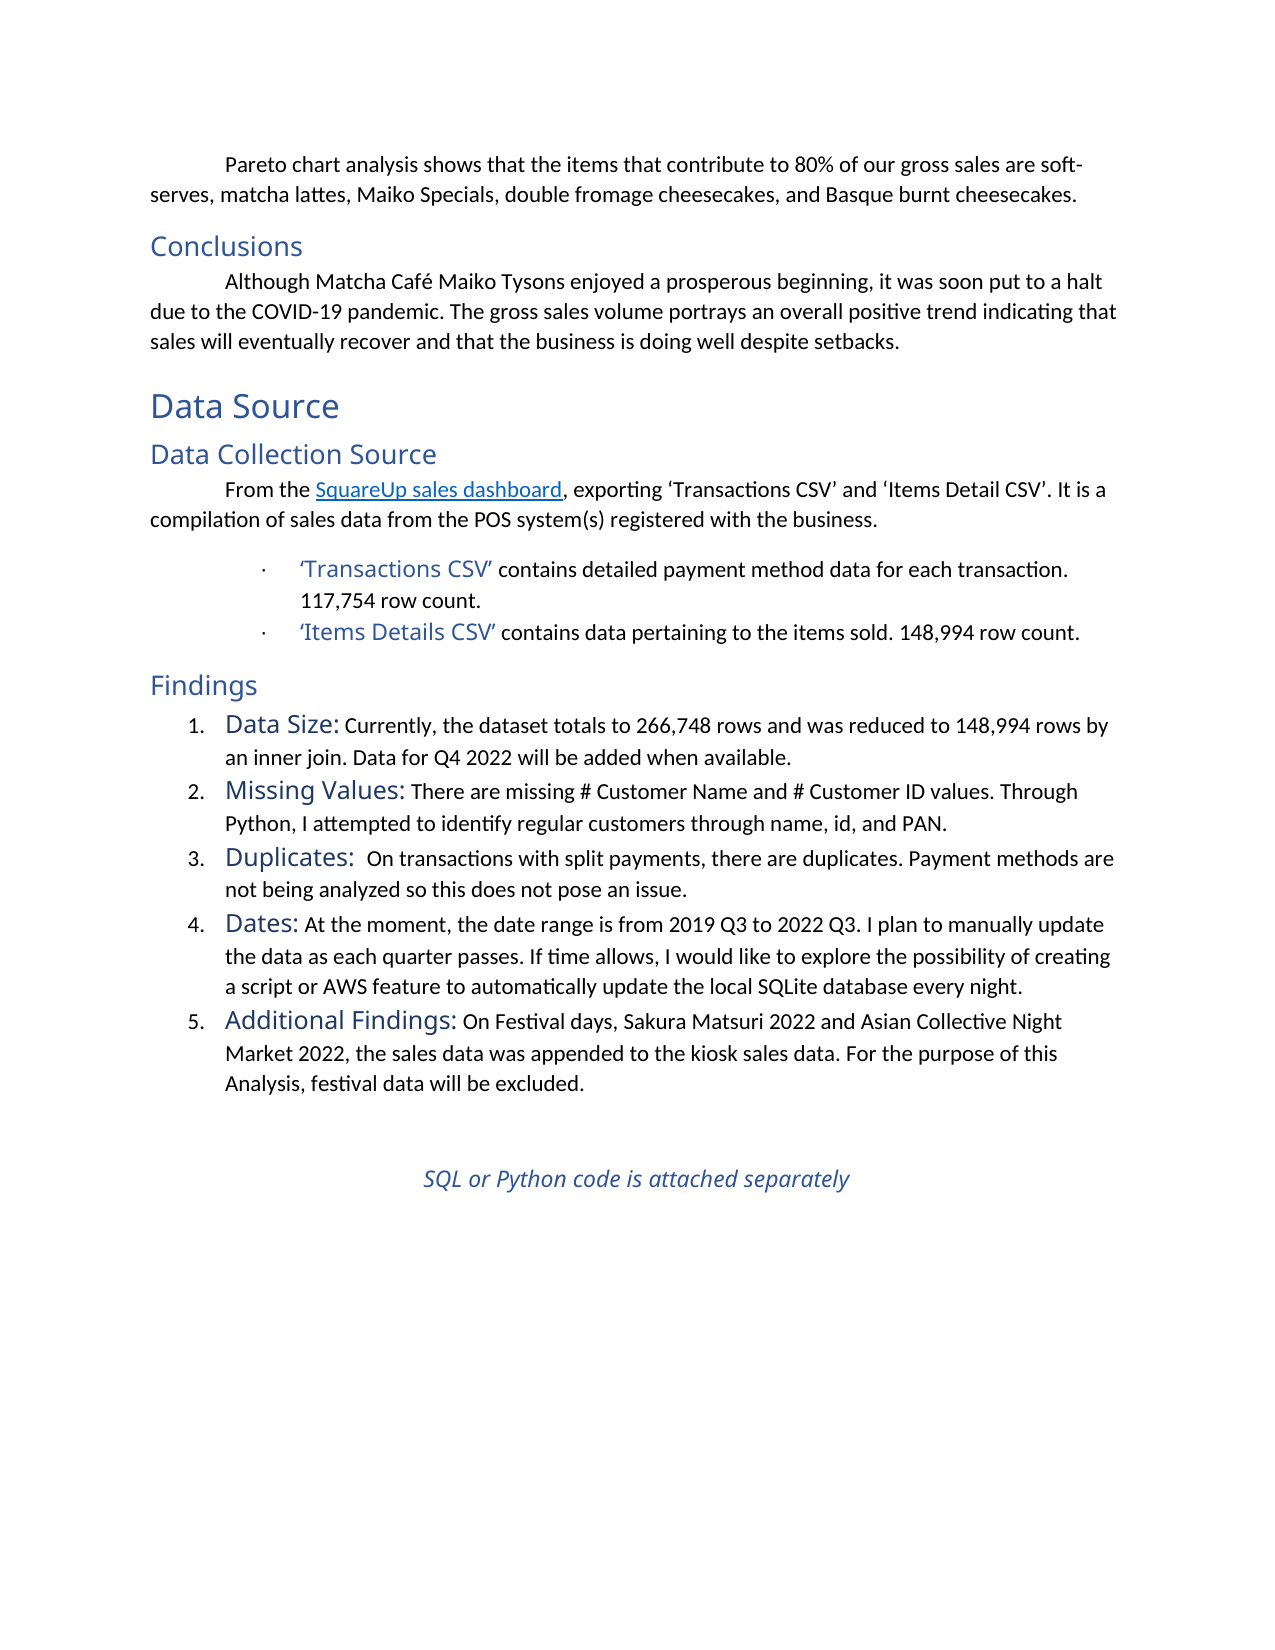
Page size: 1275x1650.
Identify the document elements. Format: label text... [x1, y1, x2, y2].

subtitle Conclusions [150, 227, 1125, 264]
list Data Size: Currently, the dataset totals to 266,748 rows and was reduced to 148,994 rows by an inner join. Data for Q4 2022 will be added when available. [187, 706, 1125, 771]
subtitle SQL or Python code is attached separately [150, 1163, 1125, 1194]
text From the SquareUp sales dashboard, exporting ‘Transactions CSV’ and ‘Items Detail CSV’. It is a compilation of sales data from the POS system(s) registered with the business. [150, 475, 1125, 534]
list ‘Items Details CSV’ contains data pertaining to the items sold. 148,994 row count. [262, 616, 1125, 647]
list Duplicates: On transactions with split payments, there are duplicates. Payment methods are not being analyzed so this does not pose an issue. [187, 839, 1125, 903]
list Dates: At the moment, the date range is from 2019 Q3 to 2022 Q3. I plan to manually update the data as each quarter passes. If time allows, I would like to explore the possibility of creating a script or AWS feature to automatically update the local SQLite database every night. [187, 906, 1125, 1000]
list Additional Findings: On Festival days, Sakura Matsuri 2022 and Asian Collective Night Market 2022, the sales data was appended to the kiosk sales data. For the purpose of this Analysis, festival data will be excluded. [187, 1002, 1125, 1097]
subtitle Findings [150, 667, 1125, 703]
text Although Matcha Café Maiko Tysons enjoyed a prosperous beginning, it was soon put to a halt due to the COVID-19 pandemic. The gross sales volume portrays an overall positive trend indicating that sales will eventually recover and that the business is doing well despite setbacks. [150, 267, 1125, 355]
list ‘Transactions CSV’ contains detailed payment method data for each transaction. 117,754 row count. [262, 552, 1125, 614]
text Pareto chart analysis shows that the items that contribute to 80% of our gross sales are soft-serves, matcha lattes, Maiko Specials, double fromage cheesecakes, and Basque burnt cheesecakes. [150, 150, 1125, 208]
subtitle Data Source [150, 382, 1125, 428]
subtitle Data Collection Source [150, 436, 1125, 472]
list Missing Values: There are missing # Customer Name and # Customer ID values. Through Python, I attempted to identify regular customers through name, id, and PAN. [187, 773, 1125, 837]
